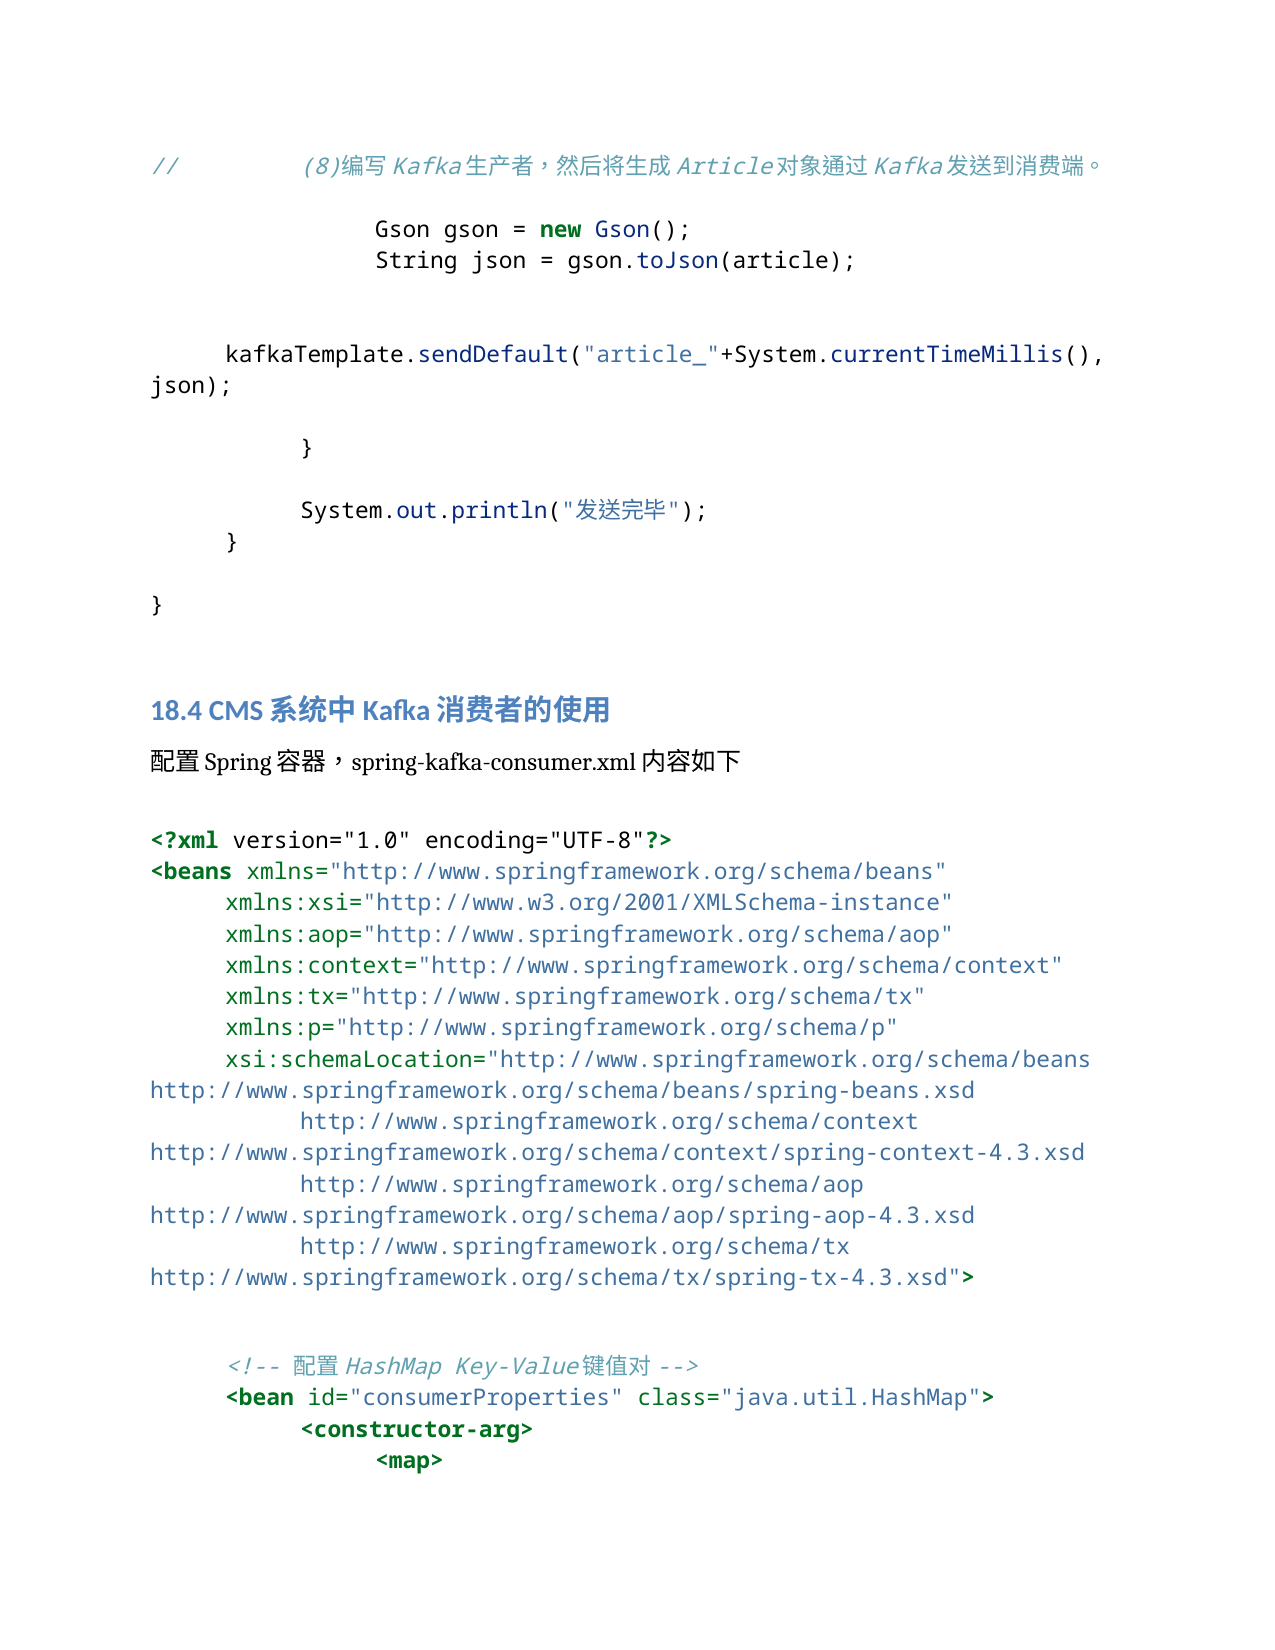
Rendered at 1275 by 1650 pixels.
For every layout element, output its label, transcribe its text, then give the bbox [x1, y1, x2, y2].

text 配置Spring容器，spring-kafka-consumer.xml内容如下 [150, 748, 1125, 776]
subtitle 18.4 CMS系统中Kafka消费者的使用 [150, 689, 1125, 729]
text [150, 795, 1125, 1475]
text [150, 150, 1125, 619]
